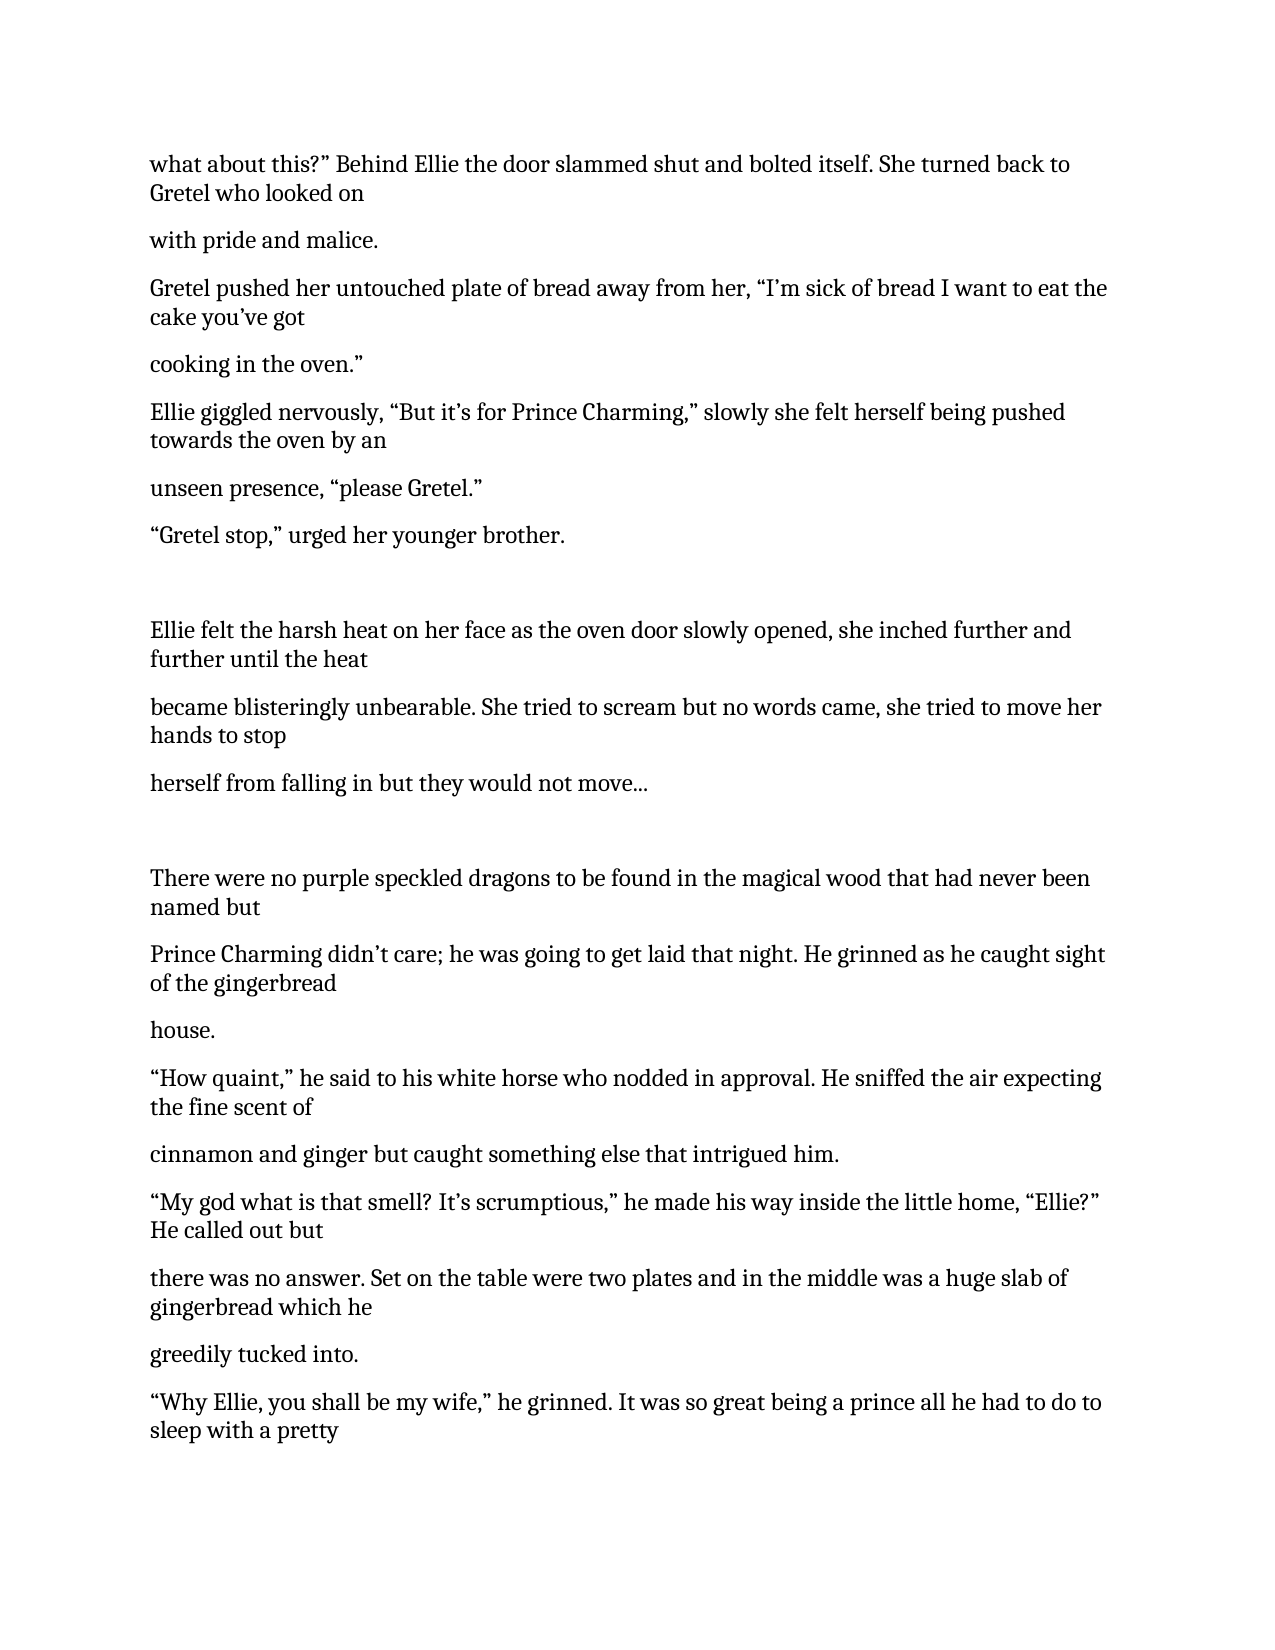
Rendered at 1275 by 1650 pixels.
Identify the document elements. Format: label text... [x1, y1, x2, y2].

text cooking in the oven.” [150, 350, 1125, 379]
text Ellie giggled nervously, “But it’s for Prince Charming,” slowly she felt herself being pushed towards the oven by an [150, 397, 1125, 455]
text house. [150, 1016, 1125, 1045]
text greedily tucked into. [150, 1340, 1125, 1369]
text “My god what is that smell? It’s scrumptious,” he made his way inside the little home, “Ellie?” He called out but [150, 1187, 1125, 1245]
text There were no purple speckled dragons to be found in the magical wood that had never been named but [150, 864, 1125, 921]
text became blisteringly unbearable. She tried to scream but no words came, she tried to move her hands to stop [150, 692, 1125, 750]
text there was no answer. Set on the table were two plates and in the middle was a huge slab of gingerbread which he [150, 1264, 1125, 1321]
text Prince Charming didn’t care; he was going to get laid that night. He grinned as he caught sight of the gingerbread [150, 940, 1125, 997]
text Gretel pushed her untouched plate of bread away from her, “I’m sick of bread I want to eat the cake you’ve got [150, 274, 1125, 331]
text cinnamon and ginger but caught something else that intrigued him. [150, 1140, 1125, 1169]
text herself from falling in but they would not move... [150, 769, 1125, 797]
text what about this?” Behind Ellie the door slammed shut and bolted itself. She turned back to Gretel who looked on [150, 150, 1125, 207]
text “Why Ellie, you shall be my wife,” he grinned. It was so great being a prince all he had to do to sleep with a pretty [150, 1387, 1125, 1445]
text “How quaint,” he said to his white horse who nodded in approval. He sniffed the air expecting the fine scent of [150, 1064, 1125, 1121]
text unseen presence, “please Gretel.” [150, 474, 1125, 502]
text Ellie felt the harsh heat on her face as the oven door slowly opened, she inched further and further until the heat [150, 616, 1125, 674]
text “Gretel stop,” urged her younger brother. [150, 521, 1125, 550]
text with pride and malice. [150, 226, 1125, 255]
